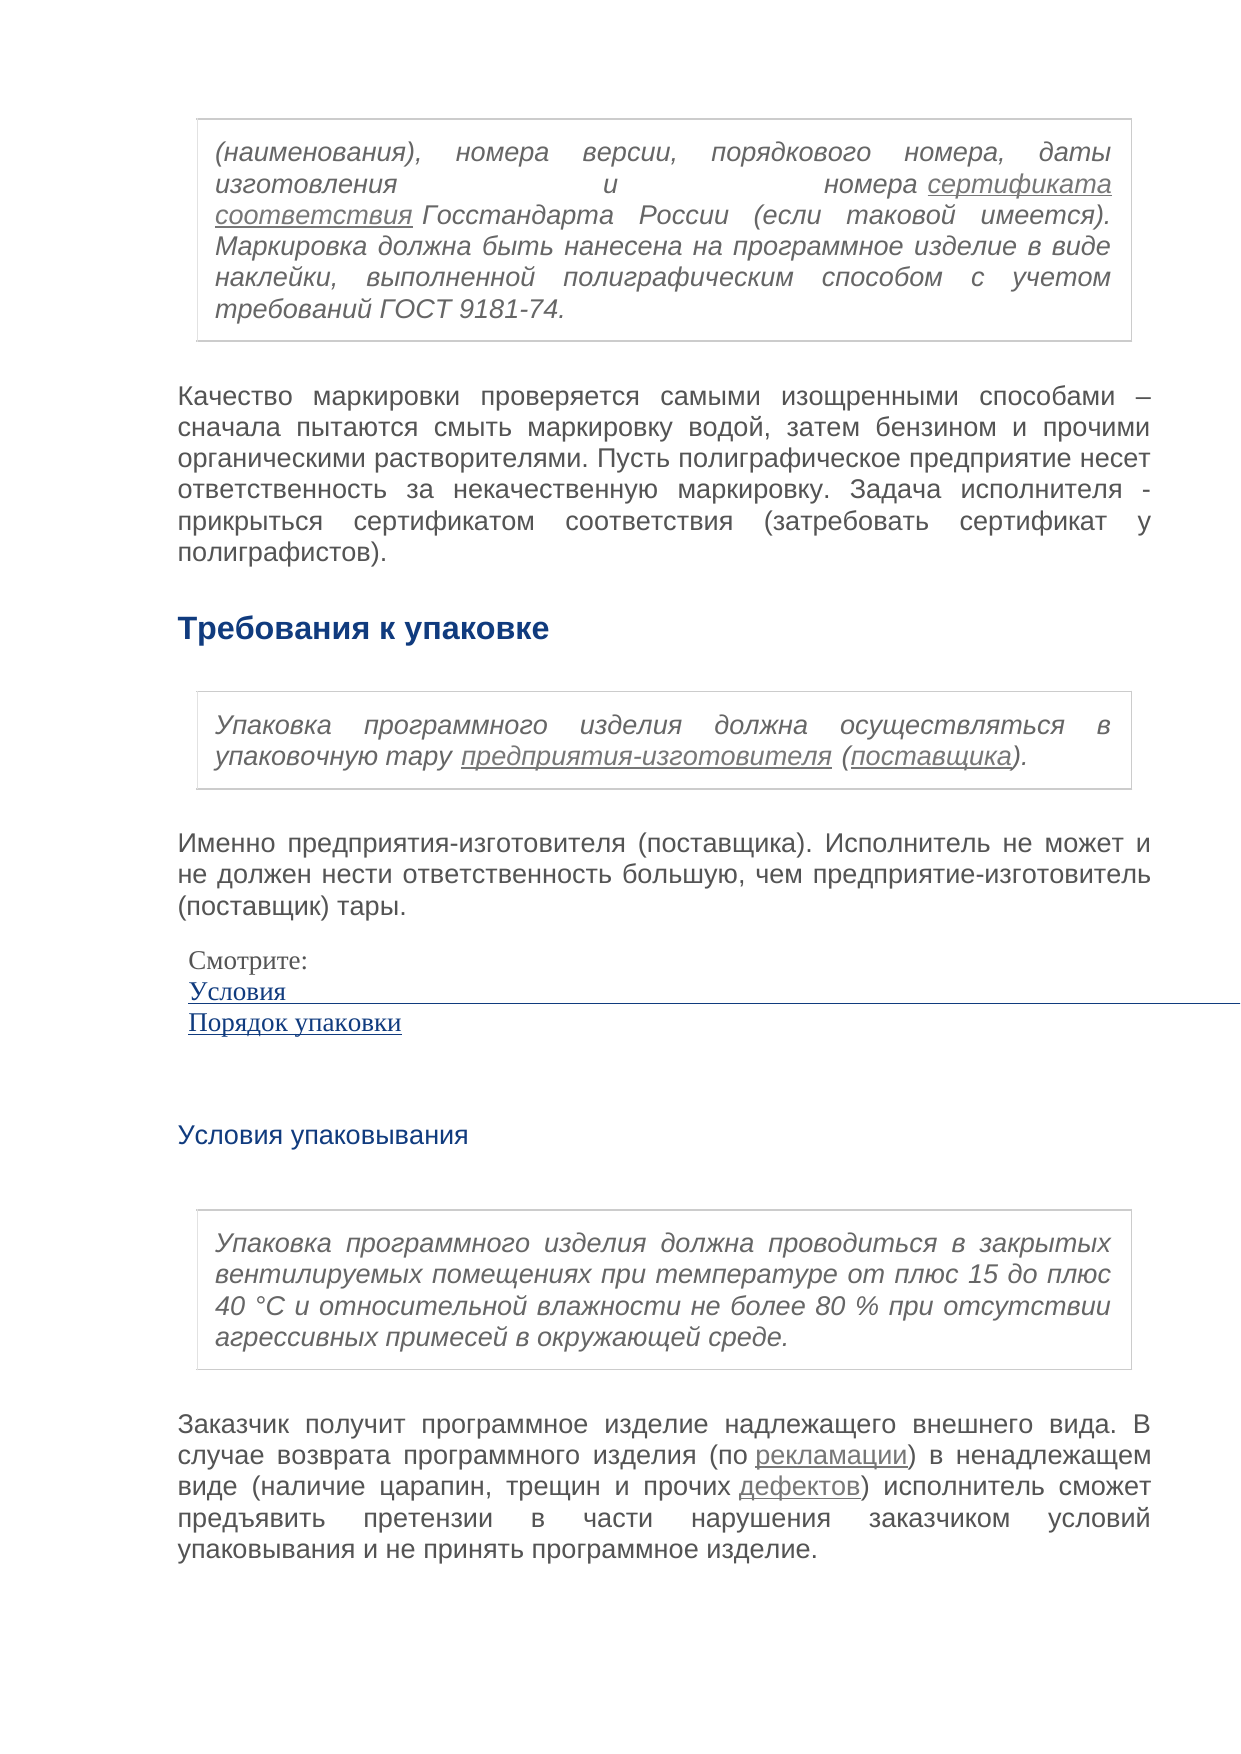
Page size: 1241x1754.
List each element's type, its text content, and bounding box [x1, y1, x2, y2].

text Качество маркировки проверяется самыми изощренными способами – сначала пытаются смыть маркировку водой, затем бензином и прочими органическими растворителями. Пусть полиграфическое предприятие несет ответственность за некачественную маркировку. Задача исполнителя - прикрыться сертификатом соответствия (затребовать сертификат у полиграфистов). [177, 379, 1152, 567]
text Заказчик получит программное изделие надлежащего внешнего вида. В случае возврата программного изделия (по рекламации) в ненадлежащем виде (наличие царапин, трещин и прочих дефектов) исполнитель сможет предъявить претензии в части нарушения заказчиком условий упаковывания и не принять программное изделие. [177, 1408, 1152, 1564]
text Упаковка программного изделия должна осуществляться в упаковочную тару предприятия-изготовителя (поставщика). [198, 692, 1131, 788]
text Именно предприятия-изготовителя (поставщика). Исполнитель не может и не должен нести ответственность большую, чем предприятие-изготовитель (поставщик) тары. [177, 827, 1152, 921]
subtitle Условия упаковывания [177, 1119, 1152, 1151]
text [198, 120, 1131, 340]
subtitle Требования к упаковке [177, 609, 1152, 646]
text Упаковка программного изделия должна проводиться в закрытых вентилируемых помещениях при температуре от плюс 15 до плюс 40 °С и относительной влажности не более 80 % при отсутствии агрессивных примесей в окружающей среде. [198, 1211, 1131, 1369]
table_header Смотрите: Условия упаковывания Порядок упаковки [177, 936, 1240, 1061]
